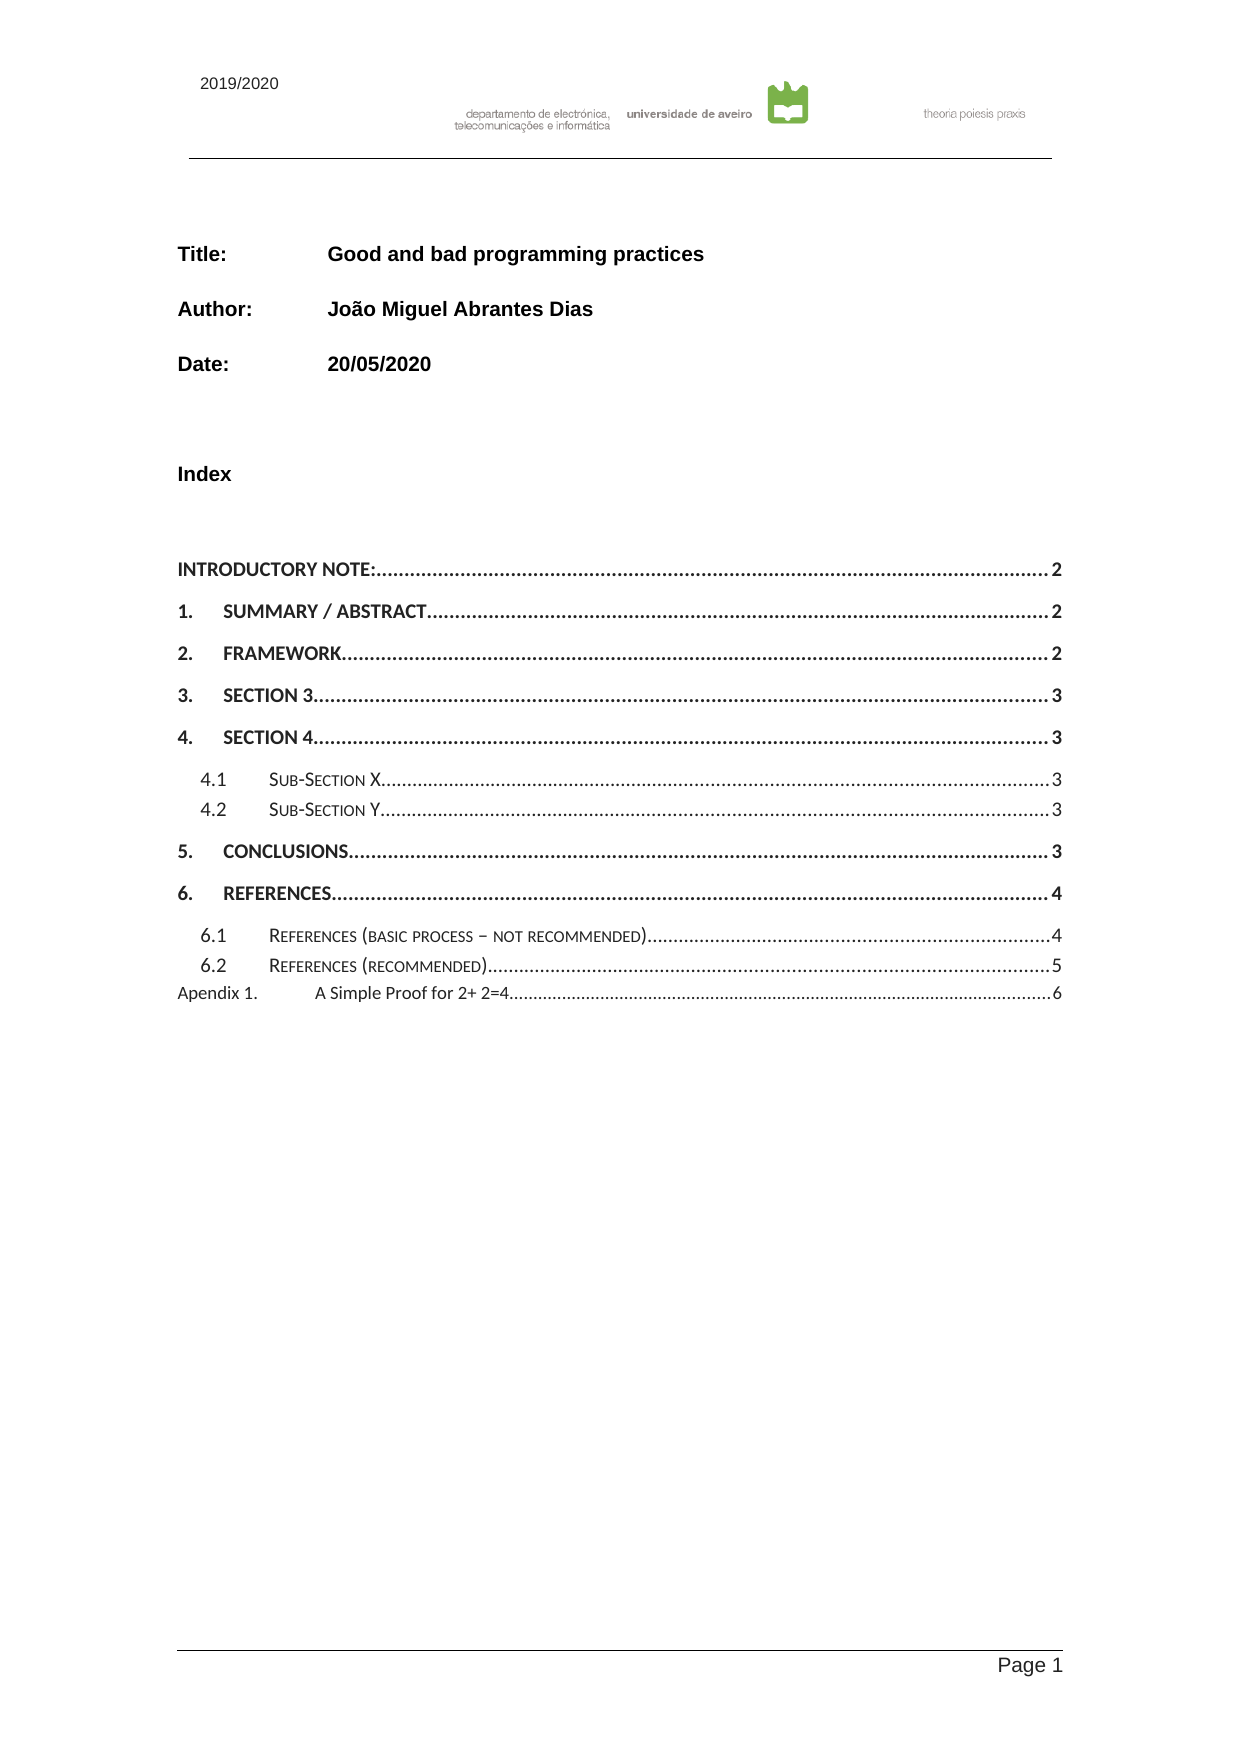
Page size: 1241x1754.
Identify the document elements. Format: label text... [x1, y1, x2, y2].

picture [444, 73, 1041, 141]
text 6.1 References (basic process – not recommended) 4 [200, 922, 1063, 948]
title Date: 20/05/2020 [177, 352, 1063, 376]
text 4.1 Sub-Section X 3 [200, 767, 1063, 792]
text 4.2 Sub-Section Y 3 [200, 796, 1063, 822]
title Title: Good and bad programming practices [177, 242, 1063, 266]
title Author: João Miguel Abrantes Dias [177, 297, 1063, 321]
text 5. Conclusions 3 [177, 838, 1063, 864]
text Introductory Note: 2 [177, 557, 1063, 582]
text Apendix 1. A Simple Proof for 2+ 2=4 6 [177, 982, 1063, 1004]
text 6.2 References (recommended) 5 [200, 952, 1063, 977]
text 1. Summary / Abstract 2 [177, 598, 1063, 624]
title Index [177, 462, 1063, 486]
text 6. References 4 [177, 880, 1063, 906]
text 2. Framework 2 [177, 640, 1063, 666]
text 4. Section 4 3 [177, 724, 1063, 750]
text 3. Section 3 3 [177, 682, 1063, 708]
